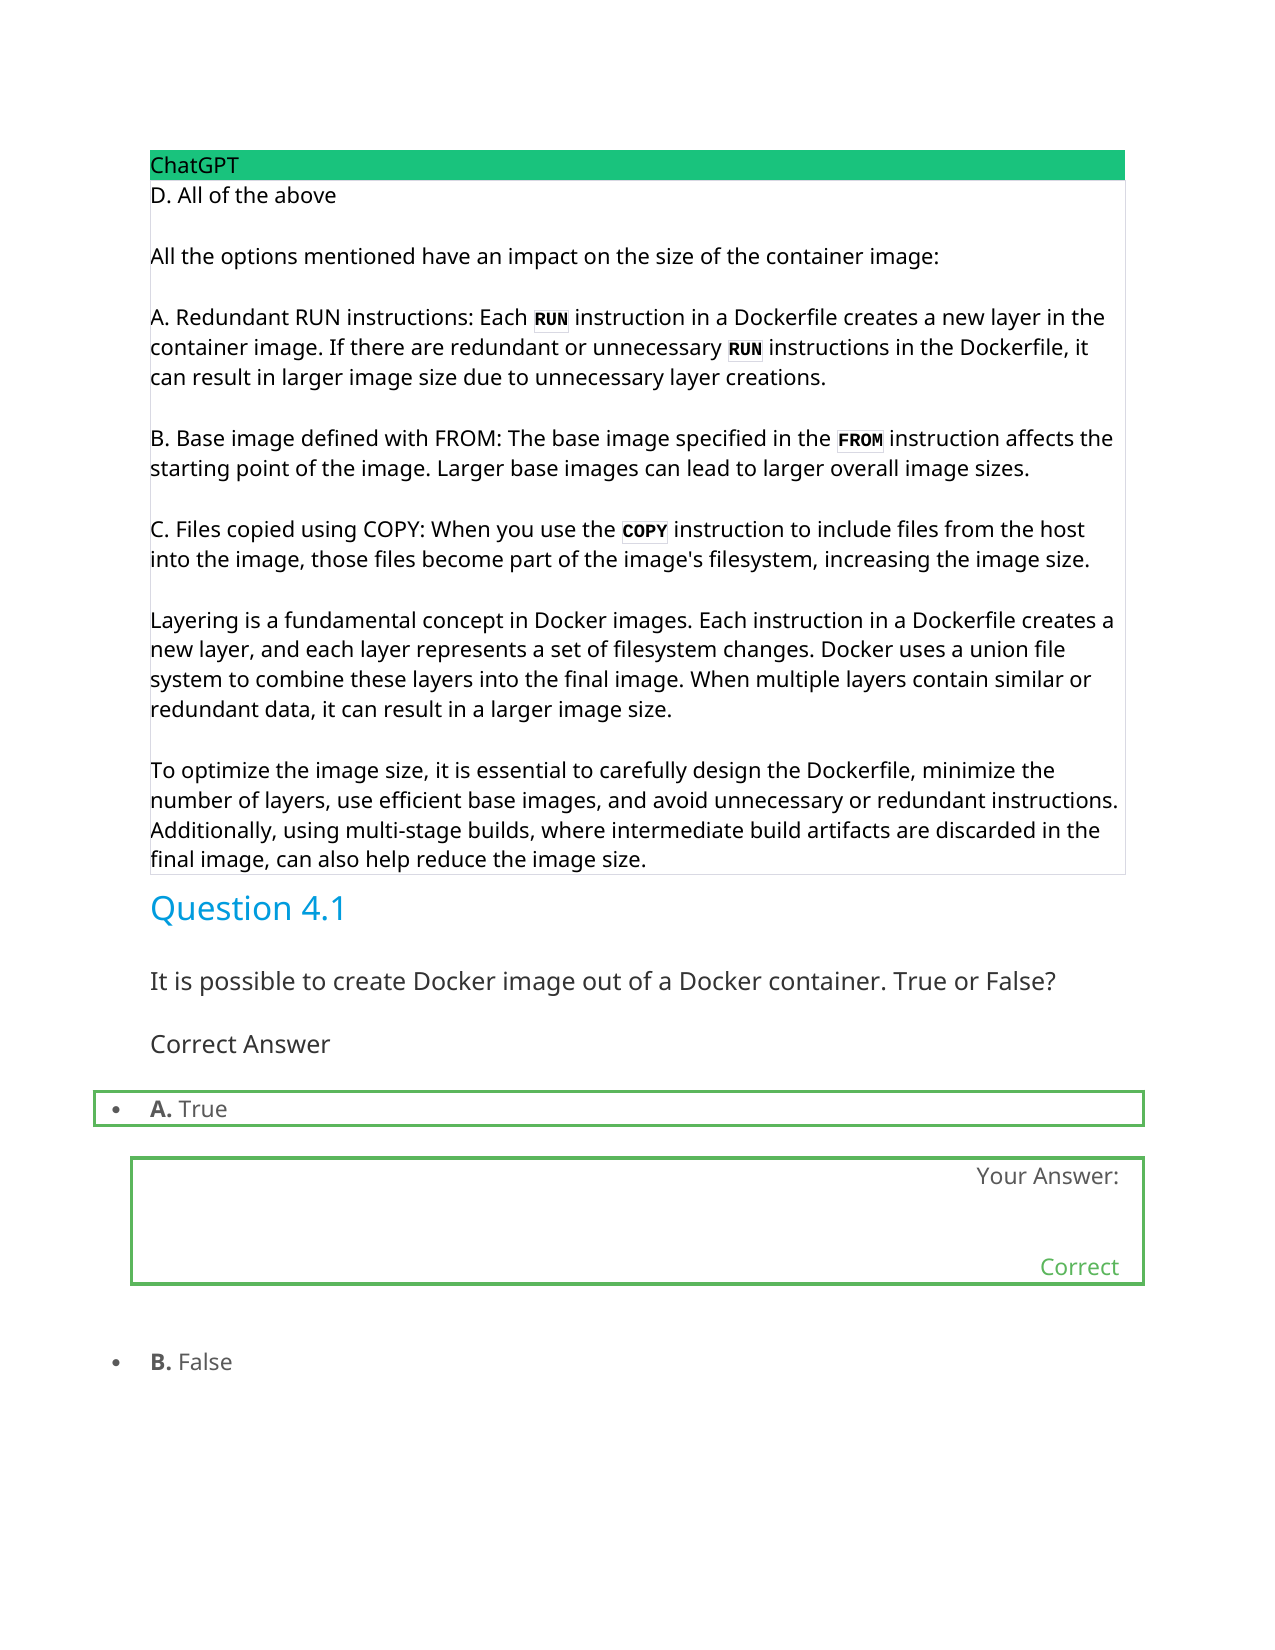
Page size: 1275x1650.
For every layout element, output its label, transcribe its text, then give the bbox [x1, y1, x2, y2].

text Your Answer: [133, 1160, 1142, 1191]
text To optimize the image size, it is essential to carefully design the Dockerfile, minimize the number of layers, use efficient base images, and avoid unnecessary or redundant instructions. Additionally, using multi-stage builds, where intermediate build artifacts are discarded in the final image, can also help reduce the image size. [151, 754, 1125, 874]
text B. Base image defined with FROM: The base image specified in the FROM instruction affects the starting point of the image. Larger base images can lead to larger overall image sizes. [151, 422, 1125, 483]
list A. True [96, 1093, 1142, 1124]
text A. Redundant RUN instructions: Each RUN instruction in a Dockerfile creates a new layer in the container image. If there are redundant or unnecessary RUN instructions in the Dockerfile, it can result in larger image size due to unnecessary layer creations. [151, 302, 1125, 392]
text It is possible to create Docker image out of a Docker container. True or False? [150, 963, 1125, 997]
text Layering is a fundamental concept in Docker images. Each instruction in a Dockerfile creates a new layer, and each layer represents a set of filesystem changes. Docker uses a union file system to combine these layers into the final image. When multiple layers contain similar or redundant data, it can result in a larger image size. [151, 604, 1125, 724]
text ChatGPT [150, 150, 1125, 180]
text Correct [133, 1248, 1142, 1282]
text Correct Answer [150, 1027, 1125, 1061]
text C. Files copied using COPY: When you use the COPY instruction to include files from the host into the image, those files become part of the image's filesystem, increasing the image size. [151, 513, 1125, 573]
text All the options mentioned have an impact on the size of the container image: [151, 241, 1125, 271]
list B. False [112, 1346, 1125, 1377]
subtitle Question 4.1 [150, 885, 1125, 931]
text D. All of the above [151, 181, 1125, 210]
